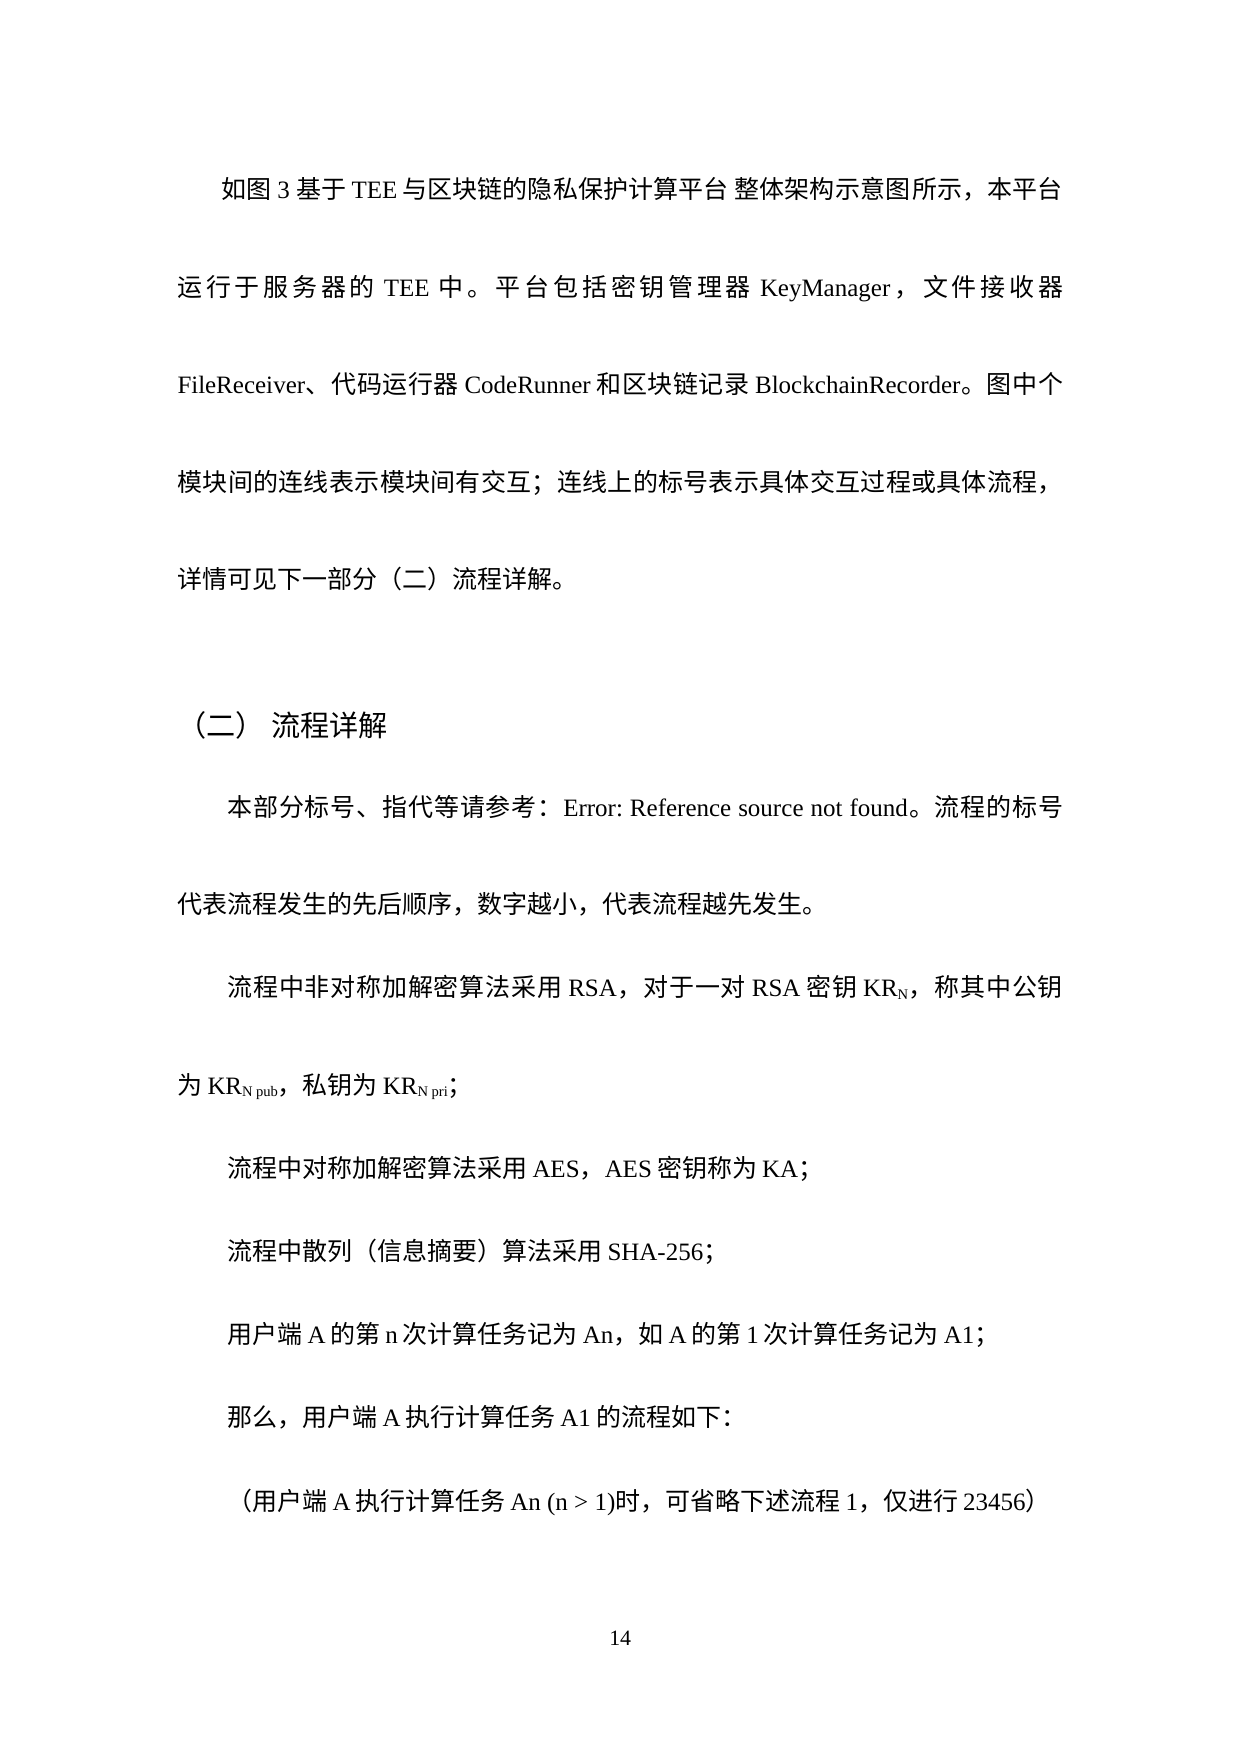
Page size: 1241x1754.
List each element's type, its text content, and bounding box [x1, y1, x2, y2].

text 那么，用户端A执行计算任务A1的流程如下： [177, 1383, 1063, 1448]
text 流程中散列（信息摘要）算法采用SHA-256； [177, 1217, 1063, 1282]
subtitle 流程详解 [177, 692, 1063, 757]
text 流程中非对称加解密算法采用RSA，对于一对RSA密钥KRN，称其中公钥为KRN pub，私钥为KRN pri； [177, 953, 1063, 1116]
text （用户端A执行计算任务An (n > 1)时，可省略下述流程1，仅进行23456） [177, 1467, 1063, 1532]
text 流程中对称加解密算法采用AES，AES密钥称为KA； [177, 1134, 1063, 1199]
text 如图 3 基于TEE与区块链的隐私保护计算平台 整体架构示意图所示，本平台运行于服务器的TEE中。平台包括密钥管理器KeyManager，文件接收器FileReceiver、代码运行器CodeRunner和区块链记录BlockchainRecorder。图中个模块间的连线表示模块间有交互；连线上的标号表示具体交互过程或具体流程，详情可见下一部分（二）流程详解。 [177, 155, 1063, 610]
text 用户端A的第n次计算任务记为An，如A的第1次计算任务记为A1； [177, 1300, 1063, 1365]
